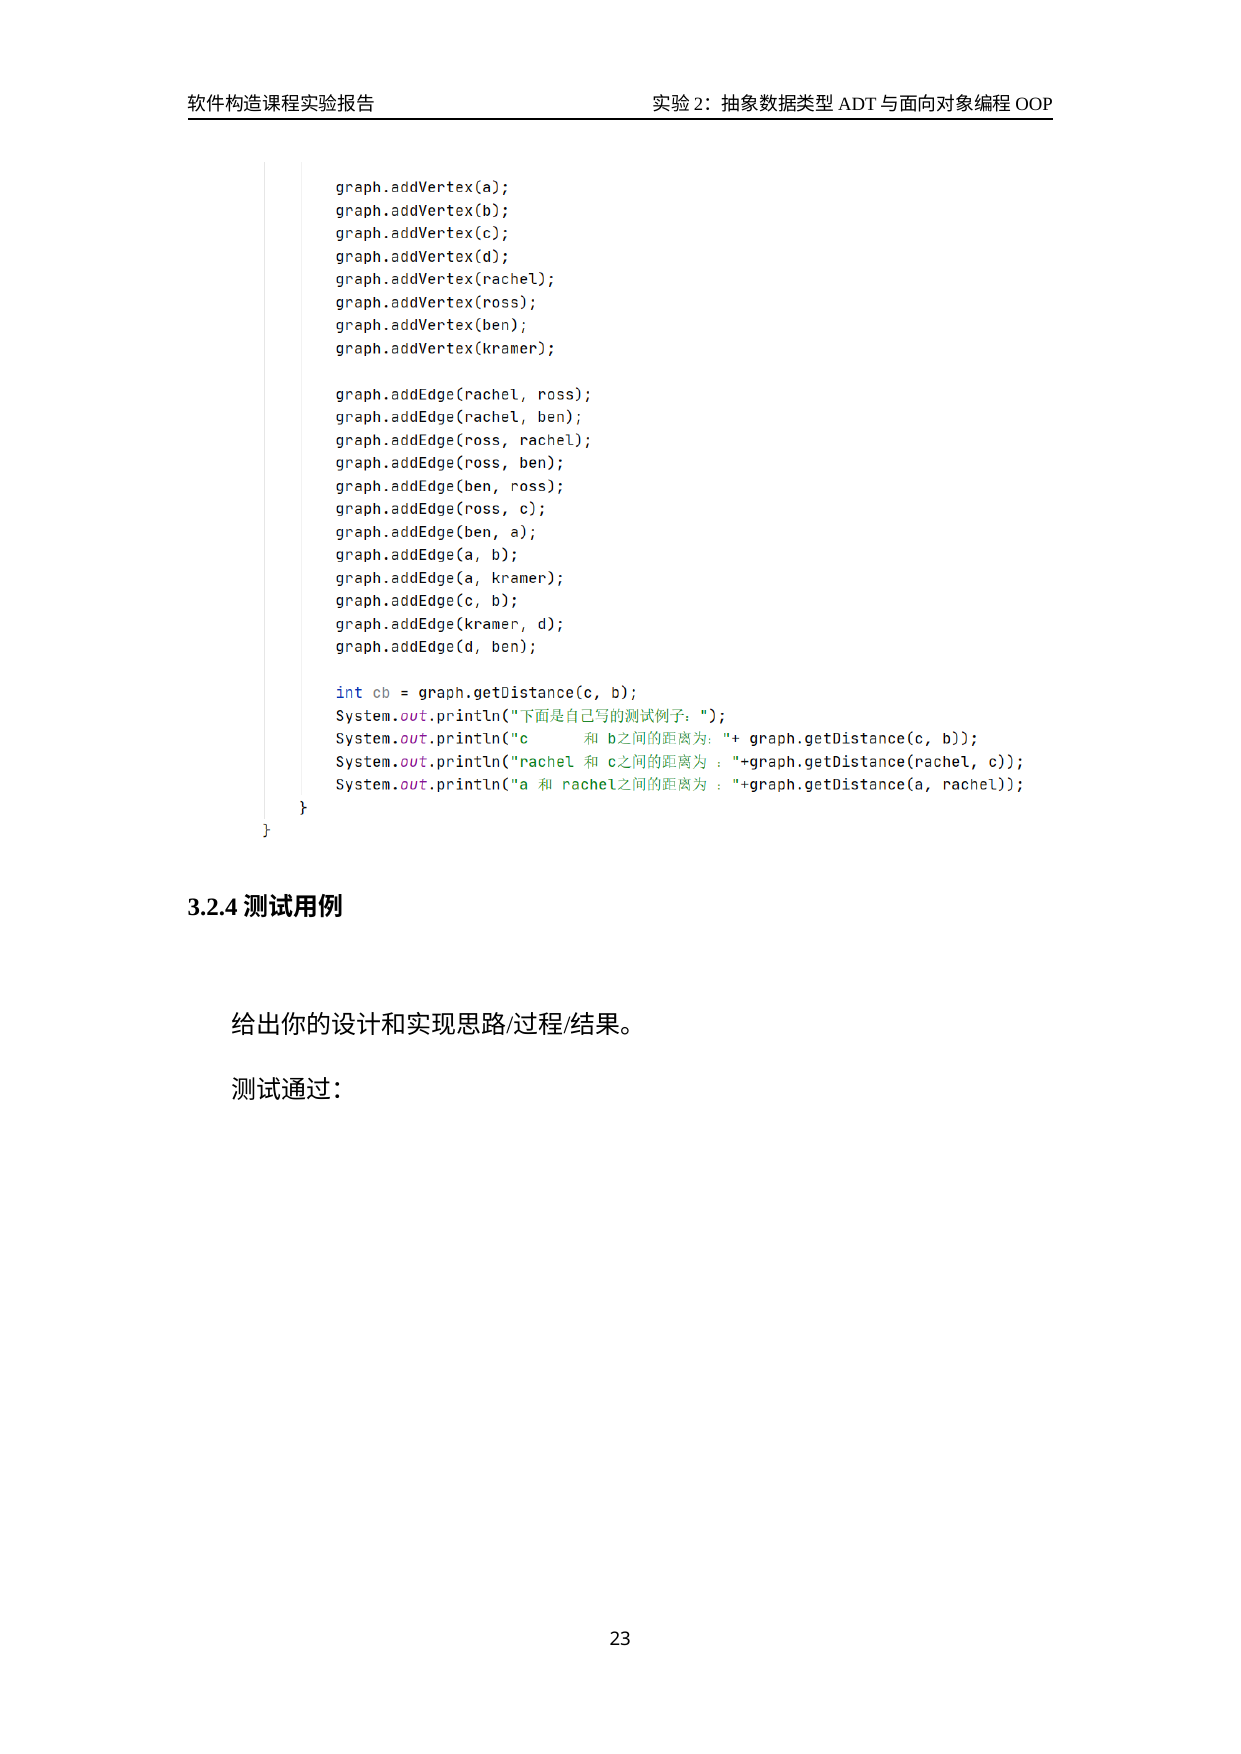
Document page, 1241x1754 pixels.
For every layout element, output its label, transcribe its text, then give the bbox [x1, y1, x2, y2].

text 给出你的设计和实现思路/过程/结果。 [187, 990, 1053, 1055]
picture [231, 162, 1097, 840]
text 测试通过： [187, 1055, 1053, 1120]
subtitle 测试用例 [187, 872, 1053, 937]
